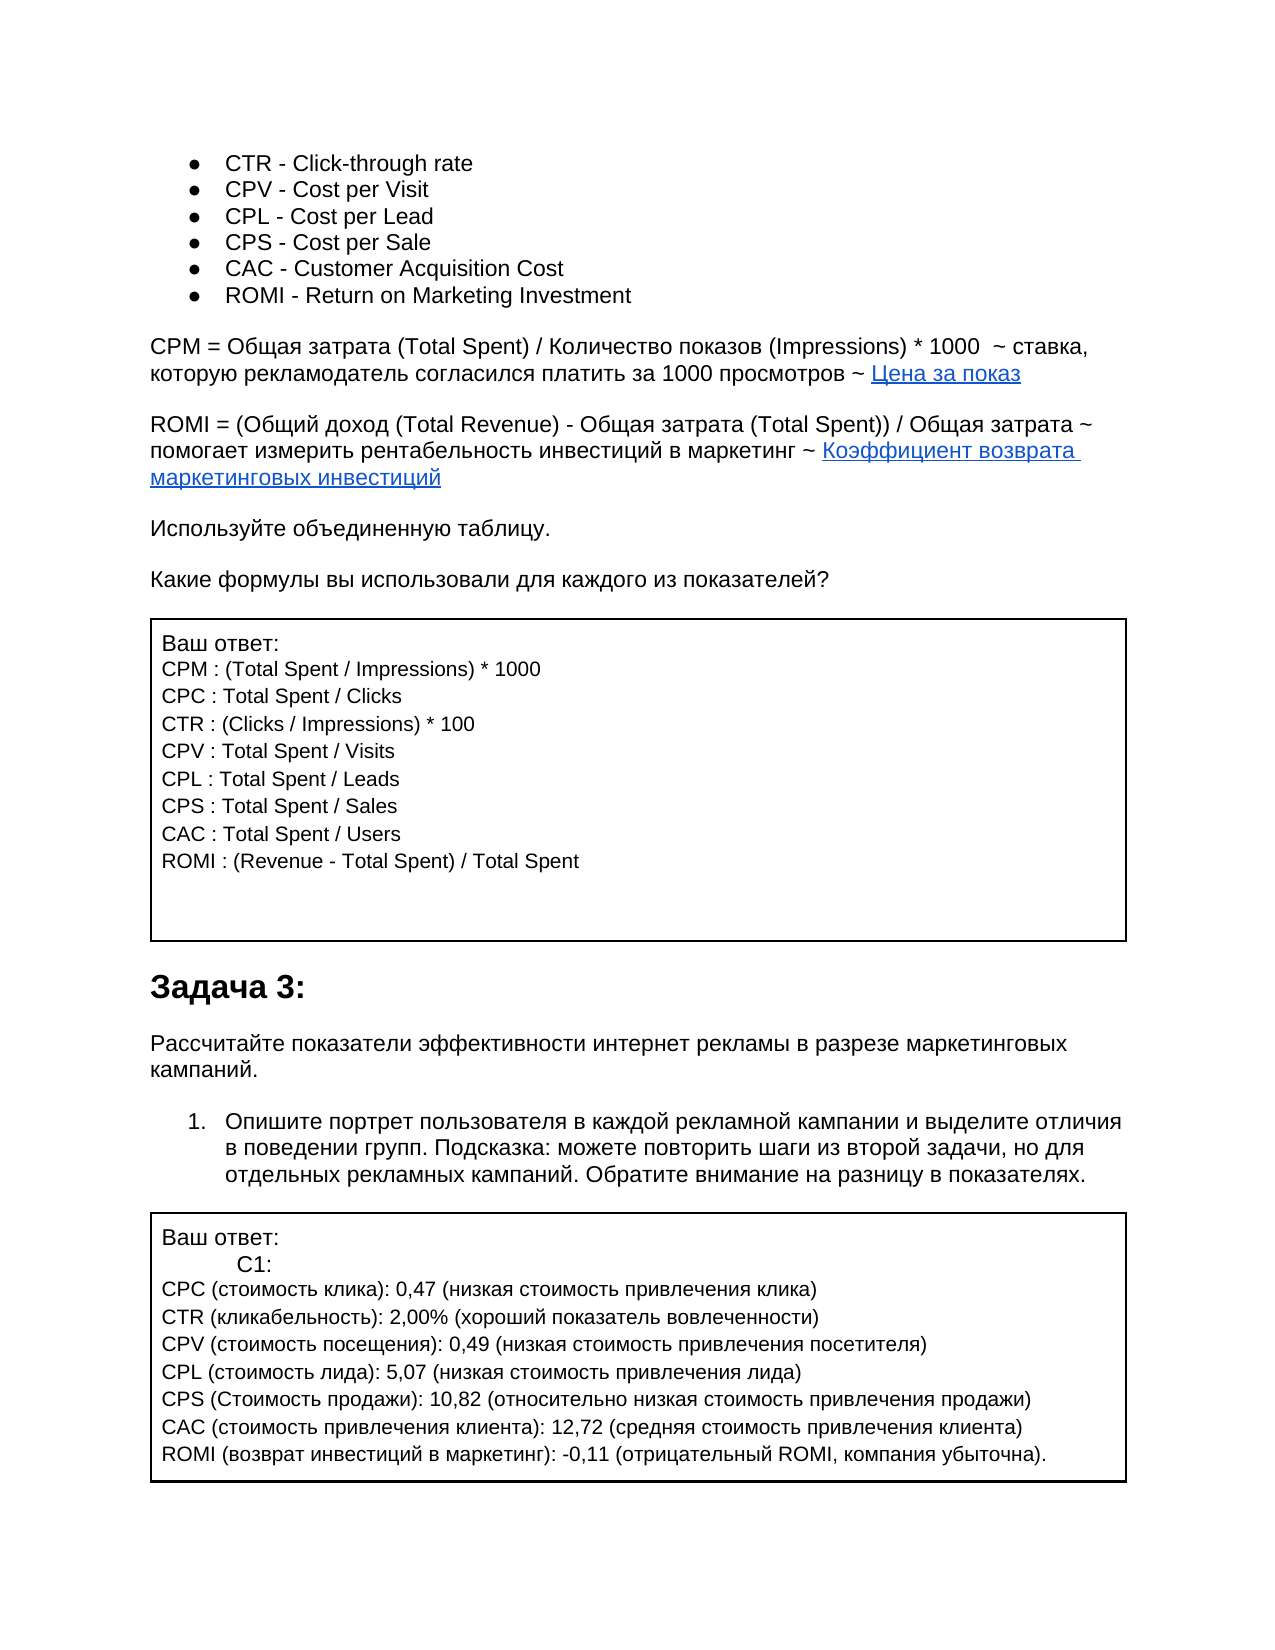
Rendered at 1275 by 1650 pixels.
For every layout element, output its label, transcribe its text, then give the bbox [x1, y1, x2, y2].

list CAC - Customer Acquisition Cost [187, 255, 1125, 282]
text Используйте объединенную таблицу. [150, 515, 1125, 541]
list CPV - Cost per Visit [187, 176, 1125, 203]
text ROMI = (Общий доход (Total Revenue) - Общая затрата (Total Spent)) / Общая затрата ~ помогает измерить рентабельность инвестиций в маркетинг ~ Коэффициент возврата маркетинговых инвестиций [150, 411, 1125, 490]
list CPL - Cost per Lead [187, 203, 1125, 229]
list CPS - Cost per Sale [187, 229, 1125, 255]
table_header Ваш ответ: CPM : (Total Spent / Impressions) * 1000 CPC : Total Spent / Clicks CTR : (Clicks / Impressions) * 100 CPV : Total Spent / Visits CPL : Total Spent / Leads CPS : Total Spent / Sales CAC : Total Spent / Users ROMI : (Revenue - Total Spent) / Total Spent [152, 620, 1125, 939]
list Опишите портрет пользователя в каждой рекламной кампании и выделите отличия в поведении групп. Подсказка: можете повторить шаги из второй задачи, но для отдельных рекламных кампаний. Обратите внимание на разницу в показателях. [187, 1108, 1125, 1187]
text Какие формулы вы использовали для каждого из показателей? [150, 566, 1125, 593]
subtitle Задача 3: [150, 967, 1125, 1005]
text Рассчитайте показатели эффективности интернет рекламы в разрезе маркетинговых кампаний. [150, 1030, 1125, 1083]
text CPM = Общая затрата (Total Spent) / Количество показов (Impressions) * 1000 ~ ставка, которую рекламодатель согласился платить за 1000 просмотров ~ Цена за показ [150, 333, 1125, 386]
list CTR - Click-through rate [187, 150, 1125, 176]
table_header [152, 1214, 1125, 1480]
list ROMI - Return on Marketing Investment [187, 282, 1125, 308]
